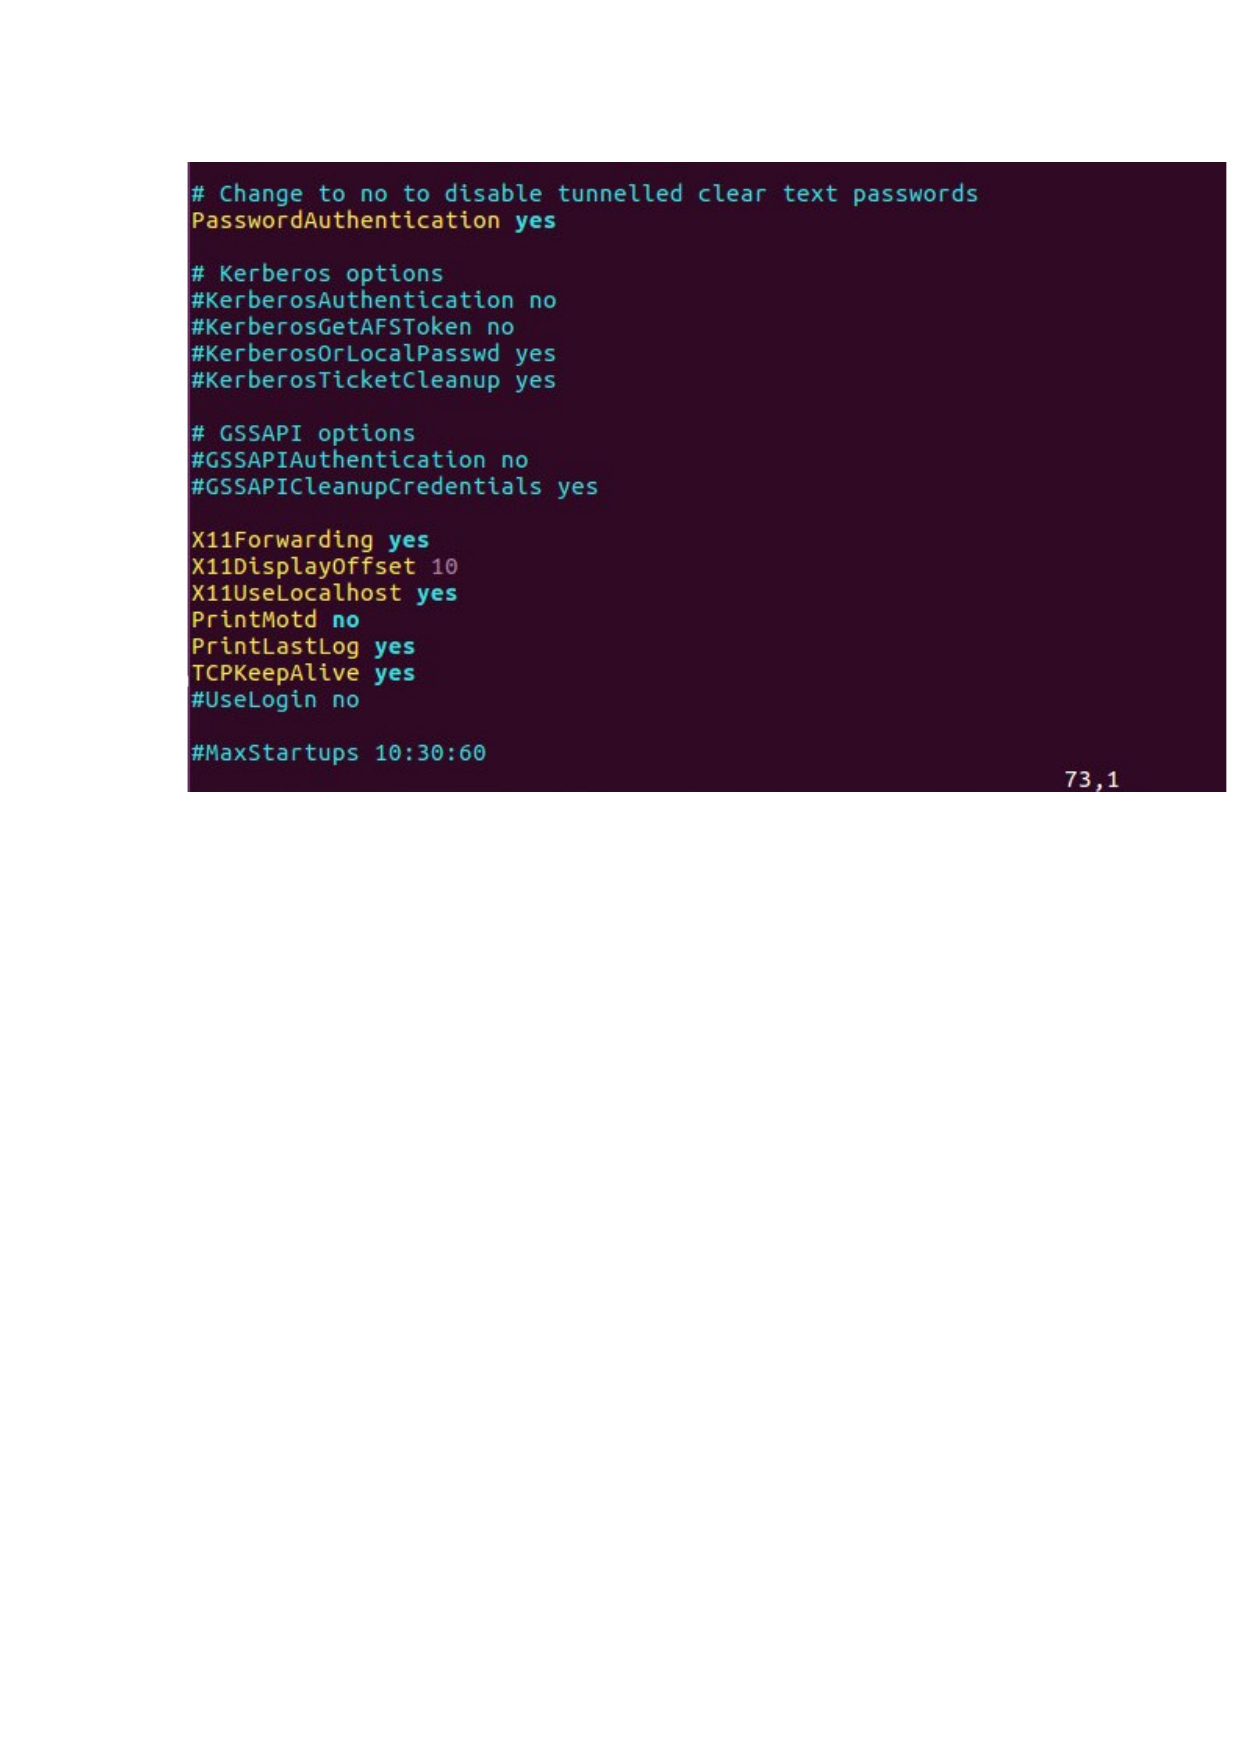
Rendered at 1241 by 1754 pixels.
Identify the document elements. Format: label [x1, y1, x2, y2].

picture [187, 162, 1227, 792]
